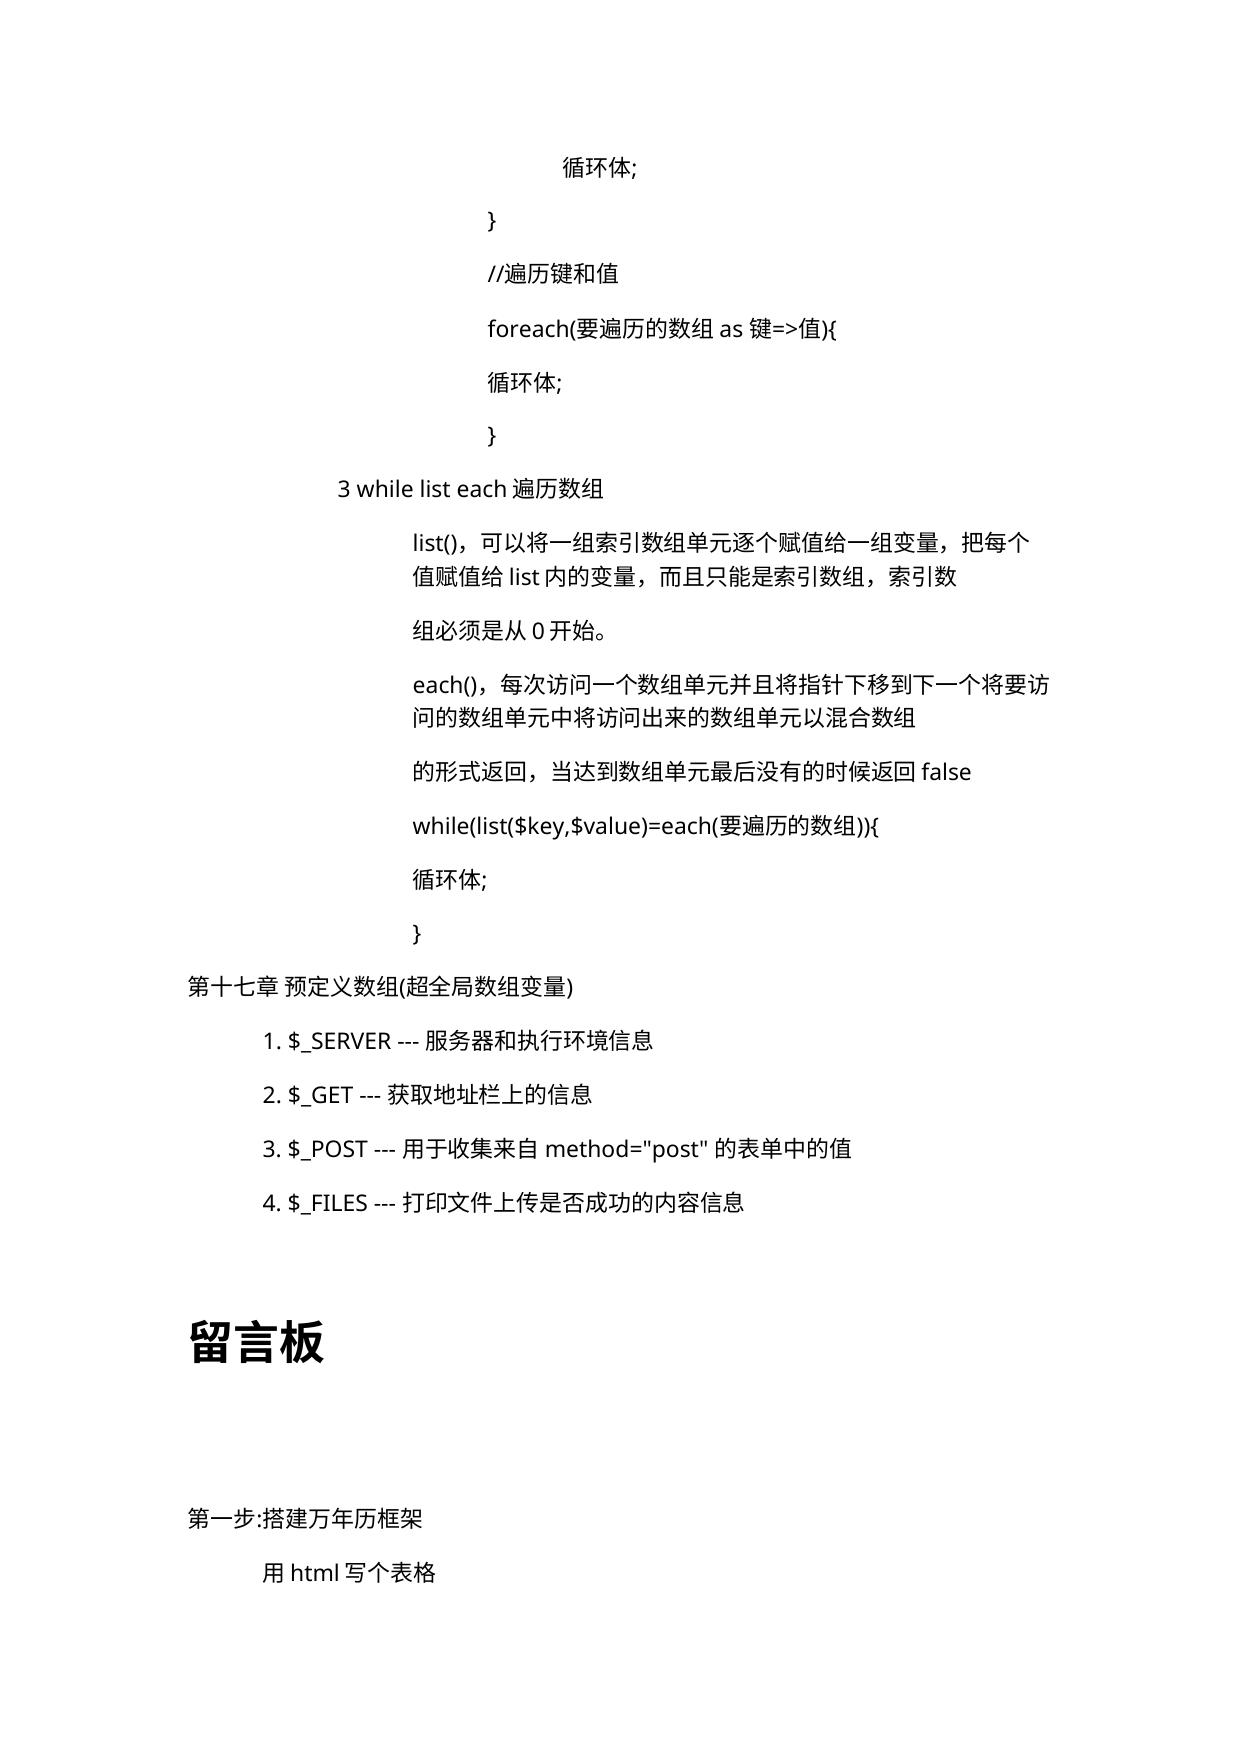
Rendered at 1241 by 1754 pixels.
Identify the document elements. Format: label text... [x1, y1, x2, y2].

text 用html写个表格 [187, 1554, 1053, 1588]
text each()，每次访问一个数组单元并且将指针下移到下一个将要访问的数组单元中将访问出来的数组单元以混合数组 [412, 667, 1053, 733]
text } [337, 917, 1053, 948]
text 3 while list each遍历数组 [187, 471, 1053, 504]
subtitle 留言板 [187, 1306, 1053, 1372]
text 1. $_SERVER --- 服务器和执行环境信息 [187, 1023, 1053, 1056]
text 3. $_POST --- 用于收集来自 method="post" 的表单中的值 [187, 1131, 1053, 1164]
text foreach(要遍历的数组 as 键=>值){ [412, 310, 1053, 344]
text 的形式返回，当达到数组单元最后没有的时候返回false [337, 754, 1053, 787]
text } [412, 419, 1053, 450]
text 循环体; [337, 862, 1053, 896]
text 组必须是从0开始。 [337, 612, 1053, 646]
text 循环体; [412, 364, 1053, 398]
text 第十七章 预定义数组(超全局数组变量) [187, 969, 1053, 1002]
text } [412, 204, 1053, 235]
text list()，可以将一组索引数组单元逐个赋值给一组变量，把每个值赋值给list内的变量，而且只能是索引数组，索引数 [412, 525, 1053, 592]
text while(list($key,$value)=each(要遍历的数组)){ [337, 808, 1053, 842]
text 第一步:搭建万年历框架 [187, 1500, 1053, 1534]
text 4. $_FILES --- 打印文件上传是否成功的内容信息 [187, 1185, 1053, 1219]
text 2. $_GET --- 获取地址栏上的信息 [187, 1077, 1053, 1110]
text //遍历键和值 [412, 256, 1053, 289]
text 循环体; [487, 150, 1053, 183]
